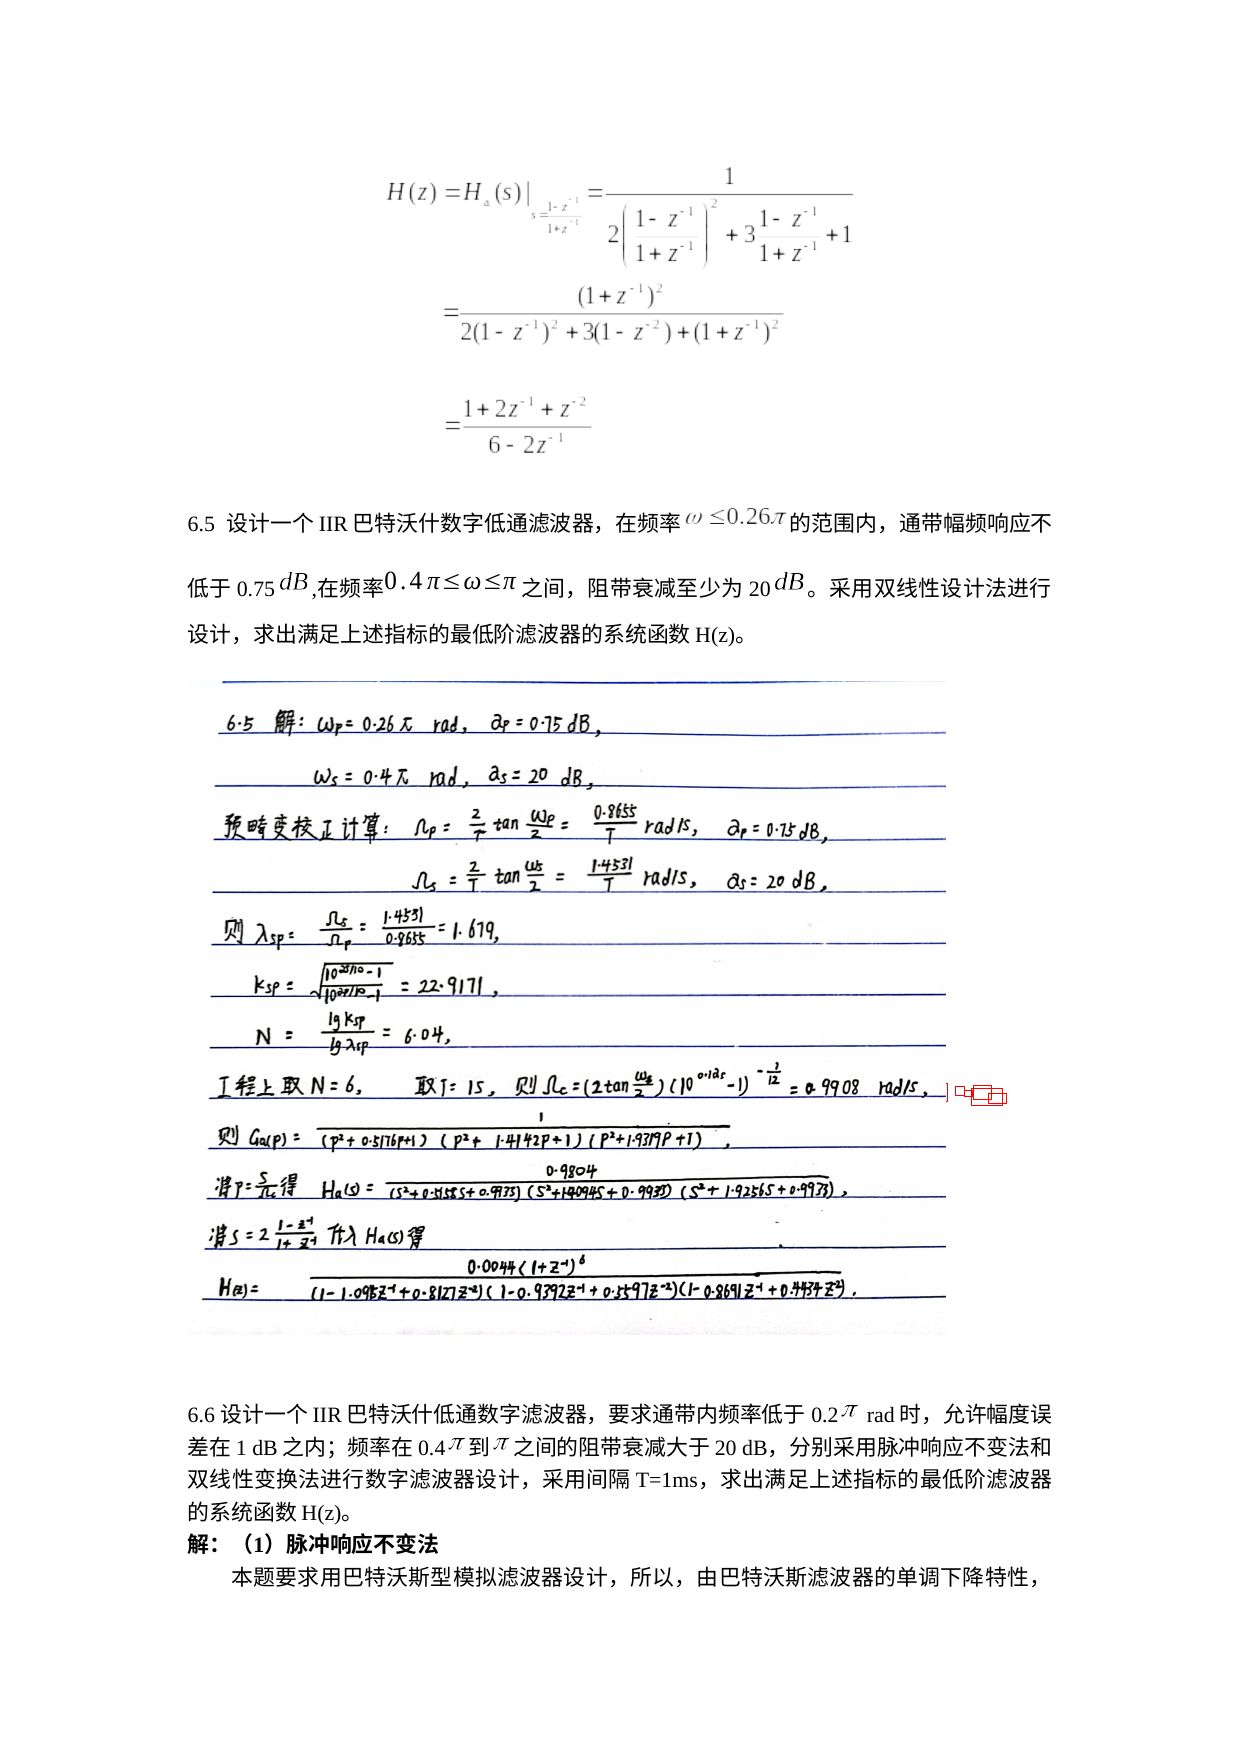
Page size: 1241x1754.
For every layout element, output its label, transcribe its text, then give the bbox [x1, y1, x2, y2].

text 6.5 设计一个IIR巴特沃什数字低通滤波器，在频率的范围内，通带幅频响应不低于0.75,在频率之间，阻带衰减至少为20。采用双线性设计法进行设计，求出满足上述指标的最低阶滤波器的系统函数H(z)。 [187, 487, 1053, 649]
picture [187, 681, 946, 1335]
text 6.6 设计一个IIR巴特沃什低通数字滤波器，要求通带内频率低于0.2 rad时，允许幅度误差在1 dB之内；频率在0.4到之间的阻带衰减大于20 dB，分别采用脉冲响应不变法和双线性变换法进行数字滤波器设计，采用间隔T=1ms，求出满足上述指标的最低阶滤波器的系统函数H(z)。 [187, 1397, 1053, 1527]
text 解：（1）脉冲响应不变法 [187, 1527, 1053, 1559]
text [187, 1559, 1053, 1592]
